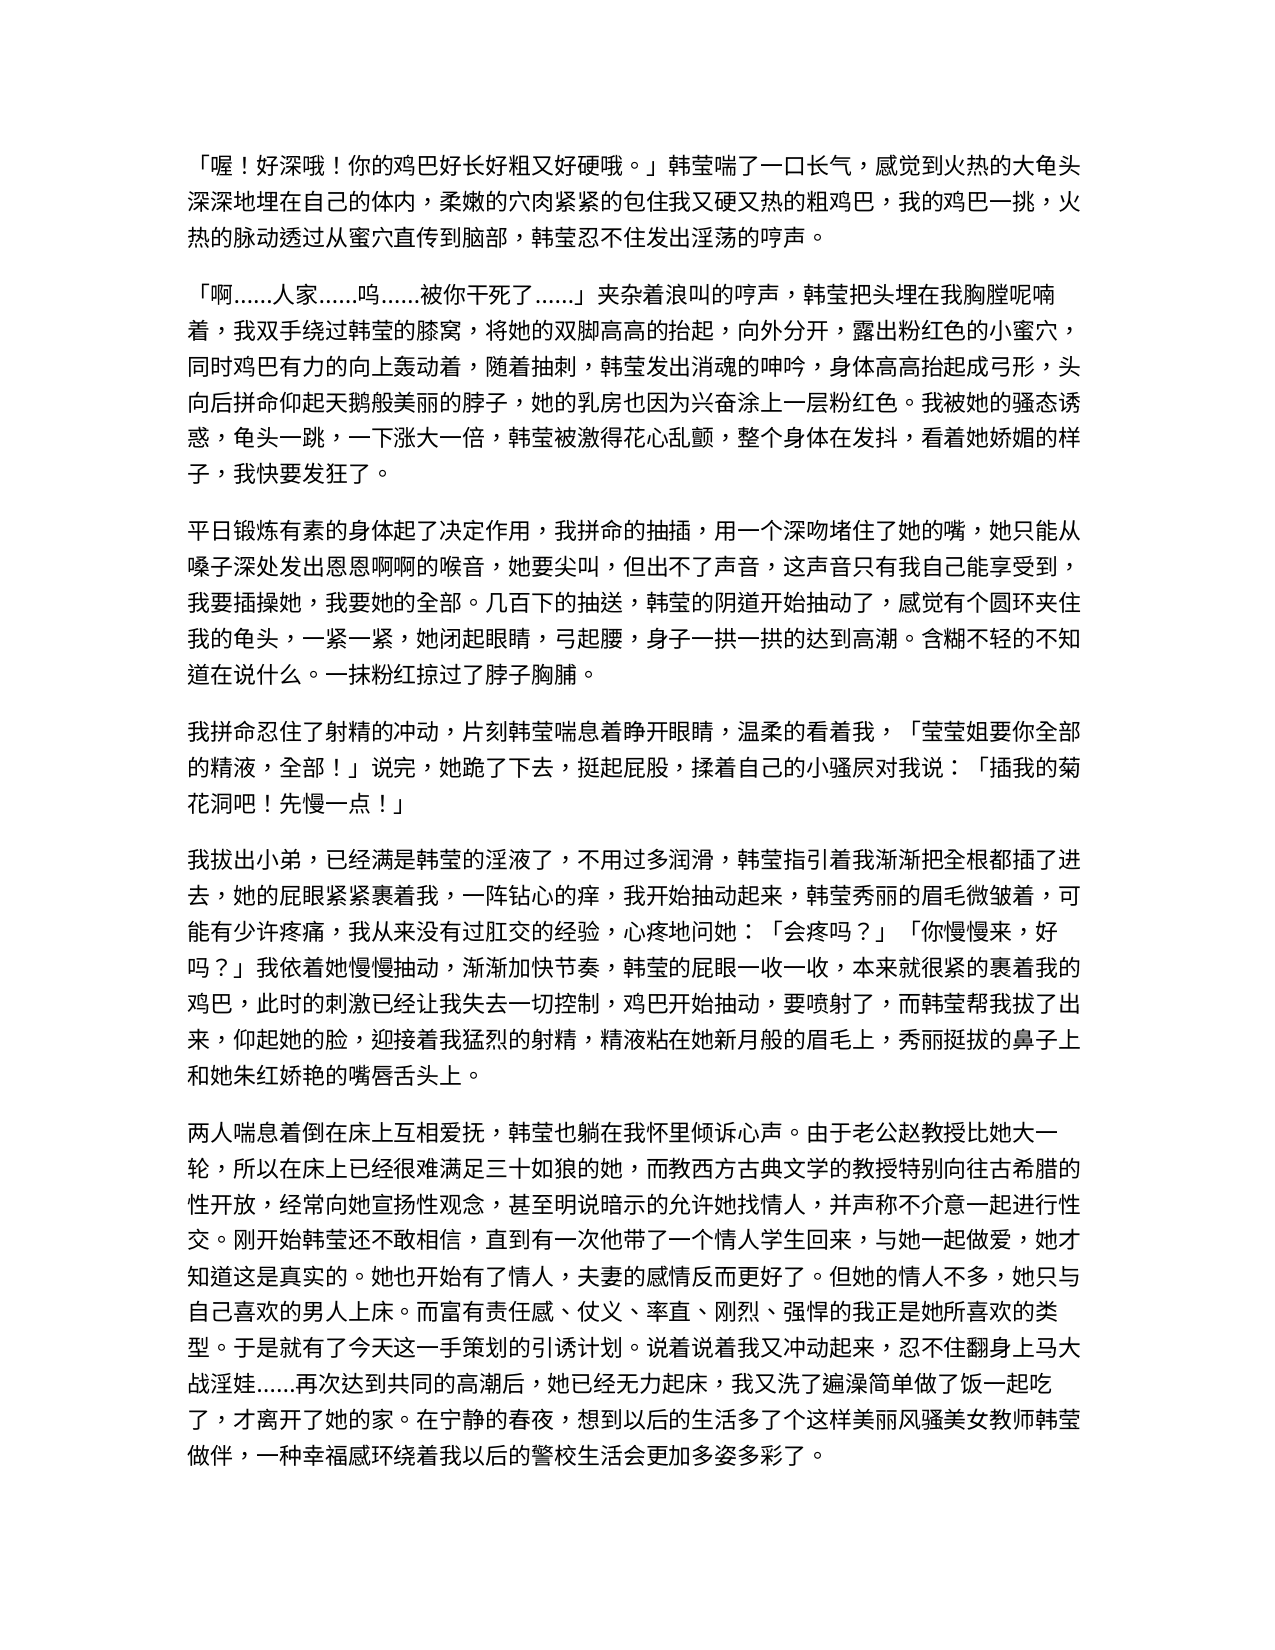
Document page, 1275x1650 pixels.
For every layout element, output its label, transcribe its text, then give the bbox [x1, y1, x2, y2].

text 平日锻炼有素的身体起了决定作用，我拼命的抽插，用一个深吻堵住了她的嘴，她只能从嗓子深处发出恩恩啊啊的喉音，她要尖叫，但出不了声音，这声音只有我自己能享受到，我要插操她，我要她的全部。几百下的抽送，韩莹的阴道开始抽动了，感觉有个圆环夹住我的龟头，一紧一紧，她闭起眼睛，弓起腰，身子一拱一拱的达到高潮。含糊不轻的不知道在说什么。一抹粉红掠过了脖子胸脯。 [187, 515, 1087, 690]
text 「喔！好深哦！你的鸡巴好长好粗又好硬哦。」韩莹喘了一口长气，感觉到火热的大龟头深深地埋在自己的体内，柔嫩的穴肉紧紧的包住我又硬又热的粗鸡巴，我的鸡巴一挑，火热的脉动透过从蜜穴直传到脑部，韩莹忍不住发出淫荡的哼声。 [187, 150, 1087, 253]
text 我拼命忍住了射精的冲动，片刻韩莹喘息着睁开眼睛，温柔的看着我，「莹莹姐要你全部的精液，全部！」说完，她跪了下去，挺起屁股，揉着自己的小骚屄对我说：「插我的菊花洞吧！先慢一点！」 [187, 716, 1087, 819]
text 我拔出小弟，已经满是韩莹的淫液了，不用过多润滑，韩莹指引着我渐渐把全根都插了进去，她的屁眼紧紧裹着我，一阵钻心的痒，我开始抽动起来，韩莹秀丽的眉毛微皱着，可能有少许疼痛，我从来没有过肛交的经验，心疼地问她：「会疼吗？」「你慢慢来，好吗？」我依着她慢慢抽动，渐渐加快节奏，韩莹的屁眼一收一收，本来就很紧的裹着我的鸡巴，此时的刺激已经让我失去一切控制，鸡巴开始抽动，要喷射了，而韩莹帮我拔了出来，仰起她的脸，迎接着我猛烈的射精，精液粘在她新月般的眉毛上，秀丽挺拔的鼻子上和她朱红娇艳的嘴唇舌头上。 [187, 844, 1087, 1091]
text 「啊……人家……呜……被你干死了……」夹杂着浪叫的哼声，韩莹把头埋在我胸膛呢喃着，我双手绕过韩莹的膝窝，将她的双脚高高的抬起，向外分开，露出粉红色的小蜜穴，同时鸡巴有力的向上轰动着，随着抽刺，韩莹发出消魂的呻吟，身体高高抬起成弓形，头向后拼命仰起天鹅般美丽的脖子，她的乳房也因为兴奋涂上一层粉红色。我被她的骚态诱惑，龟头一跳，一下涨大一倍，韩莹被激得花心乱颤，整个身体在发抖，看着她娇媚的样子，我快要发狂了。 [187, 279, 1087, 489]
text 两人喘息着倒在床上互相爱抚，韩莹也躺在我怀里倾诉心声。由于老公赵教授比她大一轮，所以在床上已经很难满足三十如狼的她，而教西方古典文学的教授特别向往古希腊的性开放，经常向她宣扬性观念，甚至明说暗示的允许她找情人，并声称不介意一起进行性交。刚开始韩莹还不敢相信，直到有一次他带了一个情人学生回来，与她一起做爱，她才知道这是真实的。她也开始有了情人，夫妻的感情反而更好了。但她的情人不多，她只与自己喜欢的男人上床。而富有责任感、仗义、率直、刚烈、强悍的我正是她所喜欢的类型。于是就有了今天这一手策划的引诱计划。说着说着我又冲动起来，忍不住翻身上马大战淫娃……再次达到共同的高潮后，她已经无力起床，我又洗了遍澡简单做了饭一起吃了，才离开了她的家。在宁静的春夜，想到以后的生活多了个这样美丽风骚美女教师韩莹做伴，一种幸福感环绕着我以后的警校生活会更加多姿多彩了。 [187, 1117, 1087, 1471]
